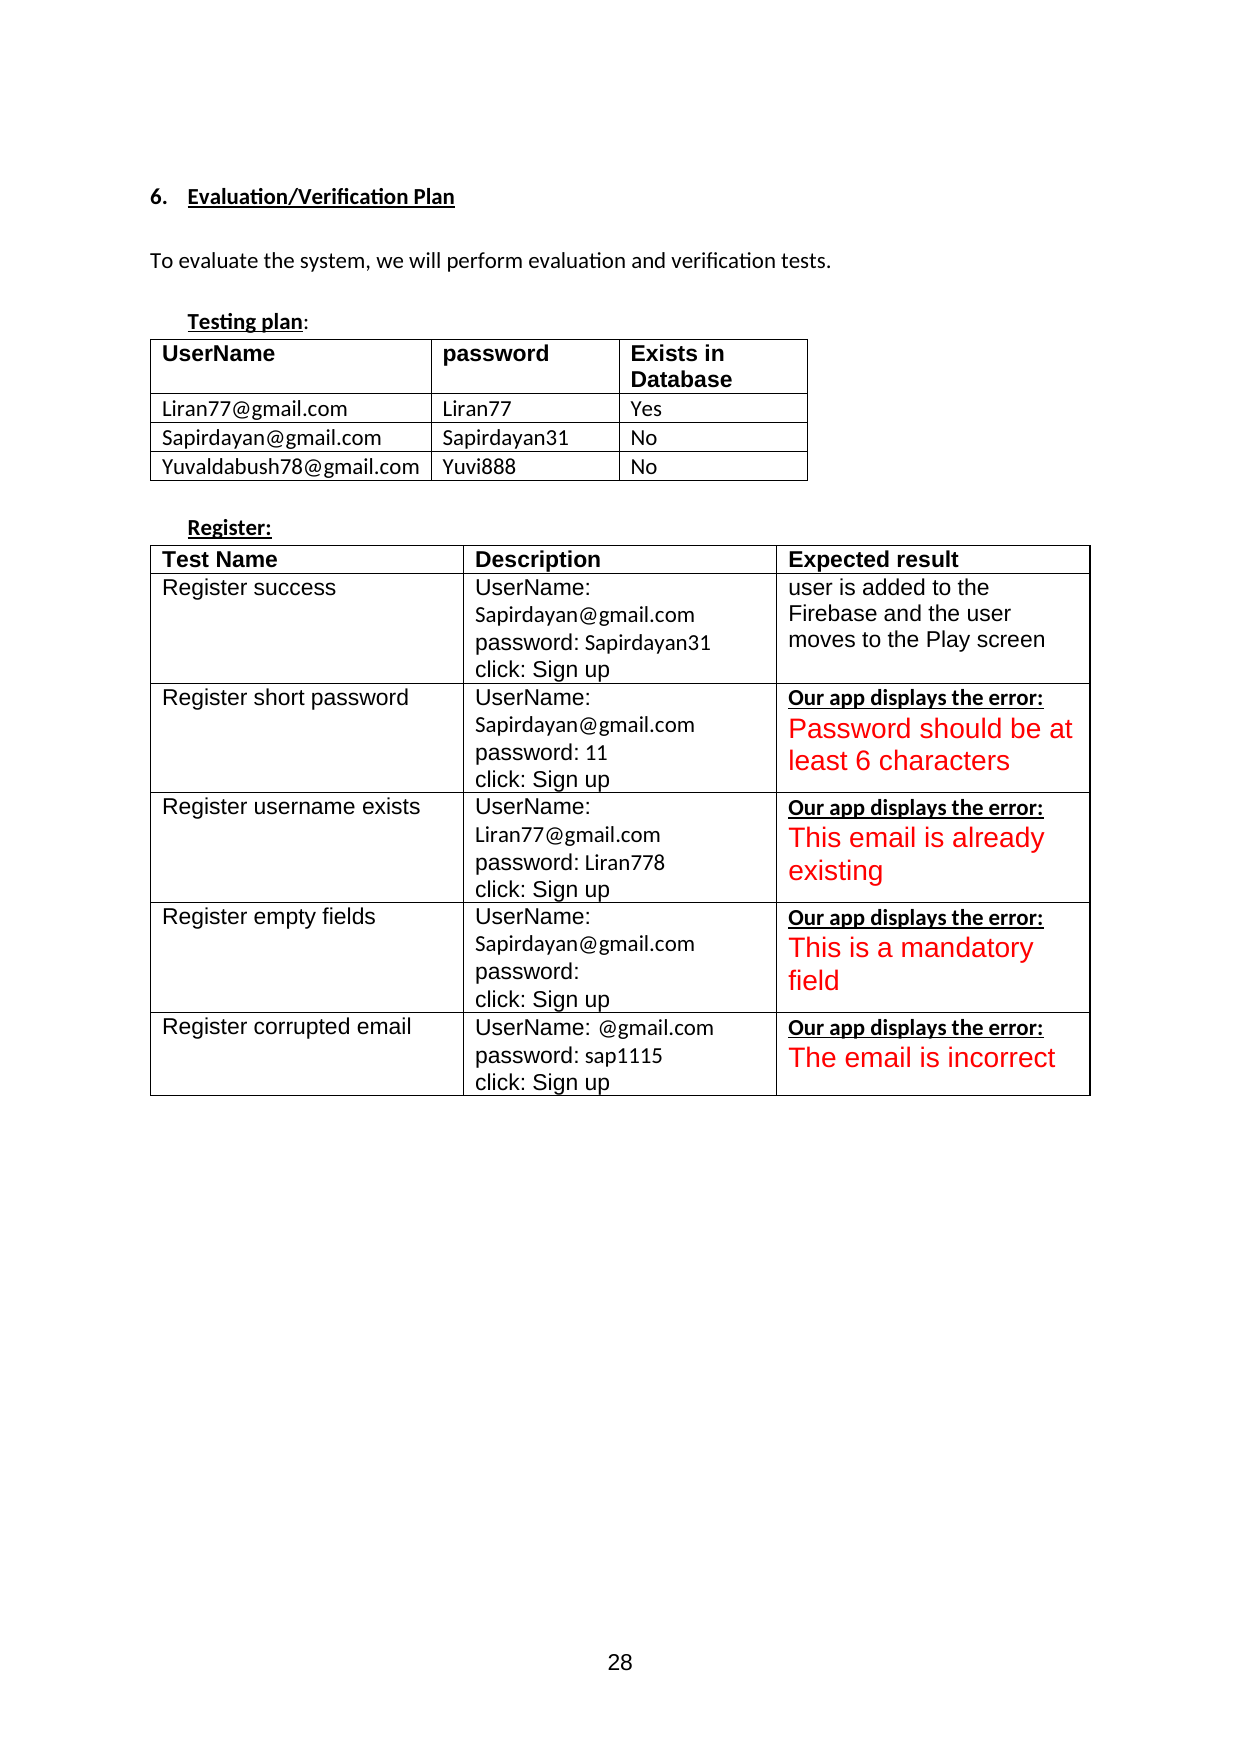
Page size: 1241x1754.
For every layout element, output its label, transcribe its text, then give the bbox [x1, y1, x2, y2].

table_cell UserName: Sapirdayan@gmail.com password: 11 click: Sign up [464, 684, 776, 792]
table_cell UserName: Sapirdayan@gmail.com password: Sapirdayan31 click: Sign up [464, 574, 776, 682]
table_header Expected result [777, 546, 1089, 573]
list Evaluation/Verification Plan [150, 182, 1090, 210]
table_cell No [620, 423, 807, 451]
table_cell Our app displays the error: Password should be at least 6 characters [777, 684, 1089, 792]
table_cell user is added to the Firebase and the user moves to the Play screen [777, 574, 1089, 682]
text Register: [150, 513, 1090, 541]
table_cell UserName: @gmail.com password: sap1115 click: Sign up [464, 1013, 776, 1095]
table_header password [432, 340, 619, 393]
table_cell Yuvi888 [432, 452, 619, 480]
table_header UserName [151, 340, 431, 393]
table_cell Register corrupted email [151, 1013, 463, 1095]
table_cell UserName: Liran77@gmail.com password: Liran778 click: Sign up [464, 793, 776, 902]
table_cell Register empty fields [151, 903, 463, 1012]
table_header Description [464, 546, 776, 573]
table_cell Sapirdayan31 [432, 423, 619, 451]
table_cell No [620, 452, 807, 480]
table_cell Our app displays the error: This is a mandatory field [777, 903, 1089, 1012]
text To evaluate the system, we will perform evaluation and verification tests. [150, 247, 1090, 274]
table_cell Register username exists [151, 793, 463, 902]
table_cell Register success [151, 574, 463, 682]
table_cell Register short password [151, 684, 463, 792]
table_header Exists in Database [620, 340, 807, 393]
table_cell Yes [620, 394, 807, 422]
text Testing plan: [150, 307, 1090, 335]
table_cell Our app displays the error: This email is already existing [777, 793, 1089, 902]
table_cell UserName: Sapirdayan@gmail.com password: click: Sign up [464, 903, 776, 1012]
table_header Test Name [151, 546, 463, 573]
table_cell Liran77@gmail.com [151, 394, 431, 422]
table_cell Liran77 [432, 394, 619, 422]
table_cell Yuvaldabush78@gmail.com [151, 452, 431, 480]
table_cell Our app displays the error: The email is incorrect [777, 1013, 1089, 1095]
table_cell Sapirdayan@gmail.com [151, 423, 431, 451]
